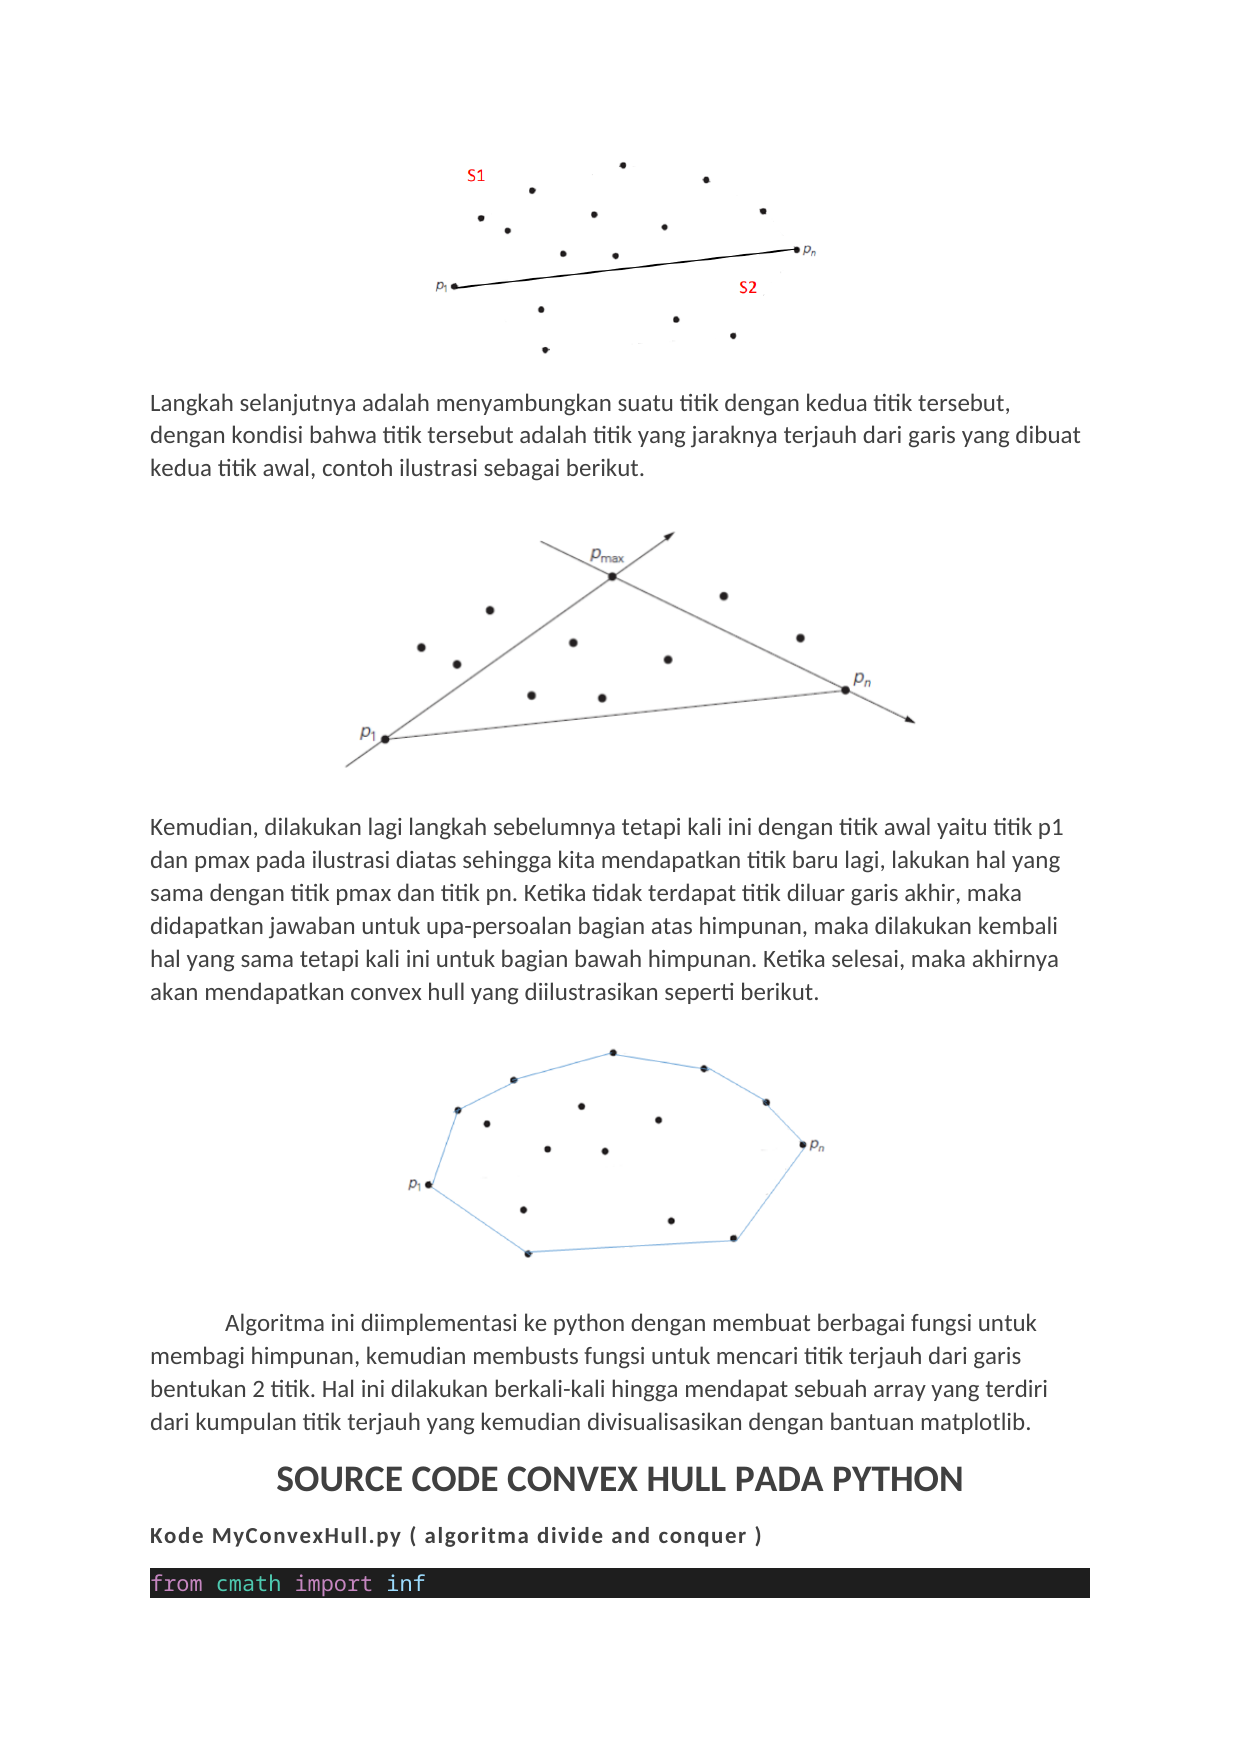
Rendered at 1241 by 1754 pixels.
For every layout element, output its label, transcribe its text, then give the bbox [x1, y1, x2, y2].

picture [416, 150, 824, 368]
picture [374, 1025, 866, 1289]
picture [292, 502, 948, 793]
text from cmath import inf [150, 1568, 1090, 1598]
text Algoritma ini diimplementasi ke python dengan membuat berbagai fungsi untuk membagi himpunan, kemudian membusts fungsi untuk mencari titik terjauh dari garis bentukan 2 titik. Hal ini dilakukan berkali-kali hingga mendapat sebuah array yang terdiri dari kumpulan titik terjauh yang kemudian divisualisasikan dengan bantuan matplotlib. [150, 1307, 1090, 1436]
text Langkah selanjutnya adalah menyambungkan suatu titik dengan kedua titik tersebut, dengan kondisi bahwa titik tersebut adalah titik yang jaraknya terjauh dari garis yang dibuat kedua titik awal, contoh ilustrasi sebagai berikut. [150, 387, 1090, 483]
text SOURCE CODE CONVEX HULL PADA PYTHON [150, 1455, 1090, 1501]
text Kemudian, dilakukan lagi langkah sebelumnya tetapi kali ini dengan titik awal yaitu titik p1 dan pmax pada ilustrasi diatas sehingga kita mendapatkan titik baru lagi, lakukan hal yang sama dengan titik pmax dan titik pn. Ketika tidak terdapat titik diluar garis akhir, maka didapatkan jawaban untuk upa-persoalan bagian atas himpunan, maka dilakukan kembali hal yang sama tetapi kali ini untuk bagian bawah himpunan. Ketika selesai, maka akhirnya akan mendapatkan convex hull yang diilustrasikan seperti berikut. [150, 812, 1090, 1007]
subtitle Kode MyConvexHull.py ( algoritma divide and conquer ) [150, 1521, 1090, 1549]
